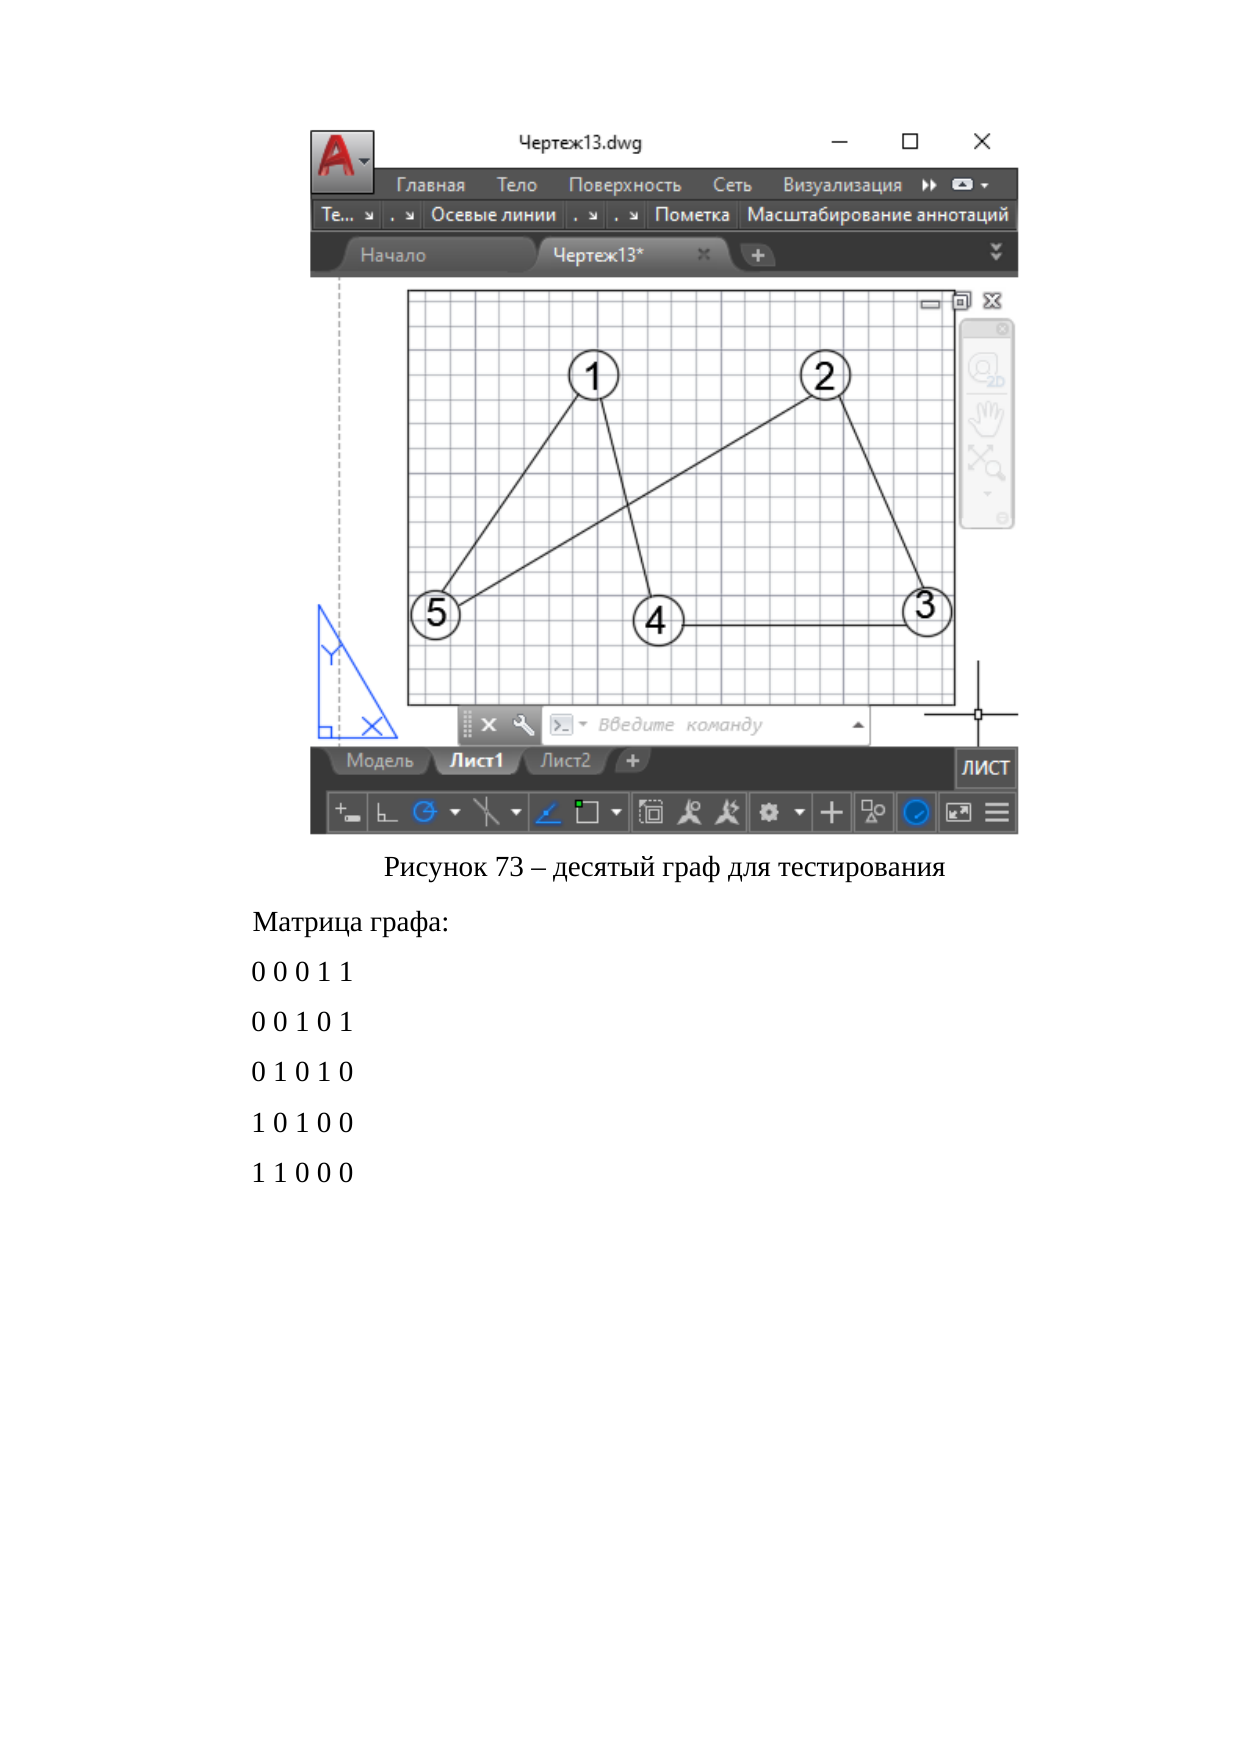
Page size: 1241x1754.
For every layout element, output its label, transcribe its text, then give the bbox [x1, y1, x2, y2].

text 1 1 0 0 0 [251, 1155, 1152, 1189]
text 0 0 1 0 1 [251, 1004, 1152, 1038]
picture [309, 118, 1020, 836]
text 0 0 0 1 1 [251, 954, 1152, 987]
text 0 1 0 1 0 [251, 1054, 1152, 1088]
list Матрица графа: [252, 904, 1152, 937]
text 1 0 1 0 0 [251, 1105, 1152, 1138]
text Рисунок 73 – десятый граф для тестирования [177, 849, 1152, 883]
